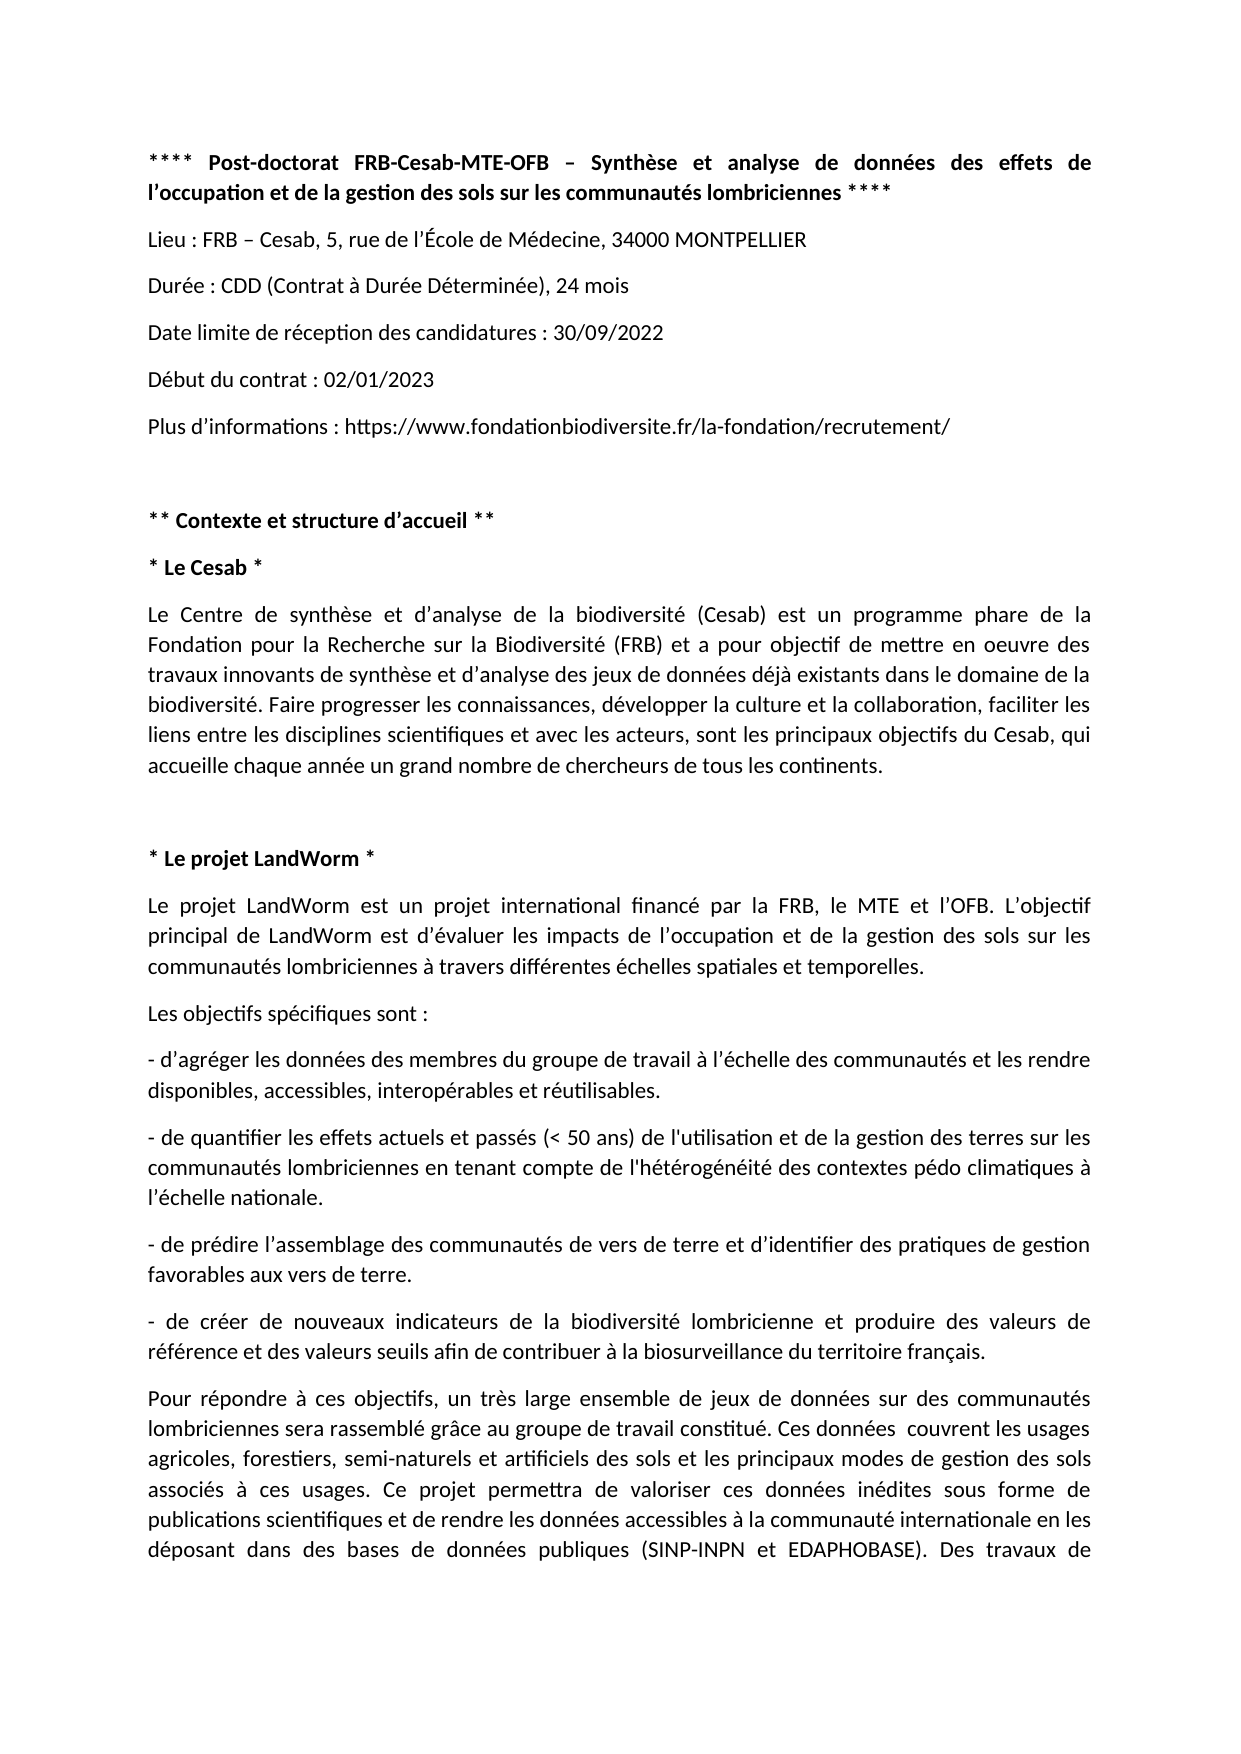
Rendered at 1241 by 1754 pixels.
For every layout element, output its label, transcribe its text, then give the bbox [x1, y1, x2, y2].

text Début du contrat : 02/01/2023 [148, 365, 1093, 393]
text Le projet LandWorm est un projet international financé par la FRB, le MTE et l’OFB. L’objectif principal de LandWorm est d’évaluer les impacts de l’occupation et de la gestion des sols sur les communautés lombriciennes à travers différentes échelles spatiales et temporelles. [148, 891, 1093, 980]
text - de prédire l’assemblage des communautés de vers de terre et d’identifier des pratiques de gestion favorables aux vers de terre. [148, 1230, 1093, 1288]
text Durée : CDD (Contrat à Durée Déterminée), 24 mois [148, 272, 1093, 299]
text - de quantifier les effets actuels et passés (< 50 ans) de l'utilisation et de la gestion des terres sur les communautés lombriciennes en tenant compte de l'hétérogénéité des contextes pédo climatiques à l’échelle nationale. [148, 1123, 1093, 1211]
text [148, 1384, 1093, 1563]
text - de créer de nouveaux indicateurs de la biodiversité lombricienne et produire des valeurs de référence et des valeurs seuils afin de contribuer à la biosurveillance du territoire français. [148, 1307, 1093, 1365]
text Date limite de réception des candidatures : 30/09/2022 [148, 318, 1093, 346]
text * Le projet LandWorm * [148, 844, 1093, 872]
text Lieu : FRB – Cesab, 5, rue de l’École de Médecine, 34000 MONTPELLIER [148, 225, 1093, 253]
text Le Centre de synthèse et d’analyse de la biodiversité (Cesab) est un programme phare de la Fondation pour la Recherche sur la Biodiversité (FRB) et a pour objectif de mettre en oeuvre des travaux innovants de synthèse et d’analyse des jeux de données déjà existants dans le domaine de la biodiversité. Faire progresser les connaissances, développer la culture et la collaboration, faciliter les liens entre les disciplines scientifiques et avec les acteurs, sont les principaux objectifs du Cesab, qui accueille chaque année un grand nombre de chercheurs de tous les continents. [148, 600, 1093, 779]
text Les objectifs spécifiques sont : [148, 999, 1093, 1027]
text ** Contexte et structure d’accueil ** [148, 506, 1093, 534]
text * Le Cesab * [148, 553, 1093, 581]
text Plus d’informations : https://www.fondationbiodiversite.fr/la-fondation/recrutement/ [148, 412, 1093, 440]
text - d’agréger les données des membres du groupe de travail à l’échelle des communautés et les rendre disponibles, accessibles, interopérables et réutilisables. [148, 1046, 1093, 1104]
text **** Post-doctorat FRB-Cesab-MTE-OFB – Synthèse et analyse de données des effets de l’occupation et de la gestion des sols sur les communautés lombriciennes **** [148, 148, 1093, 206]
